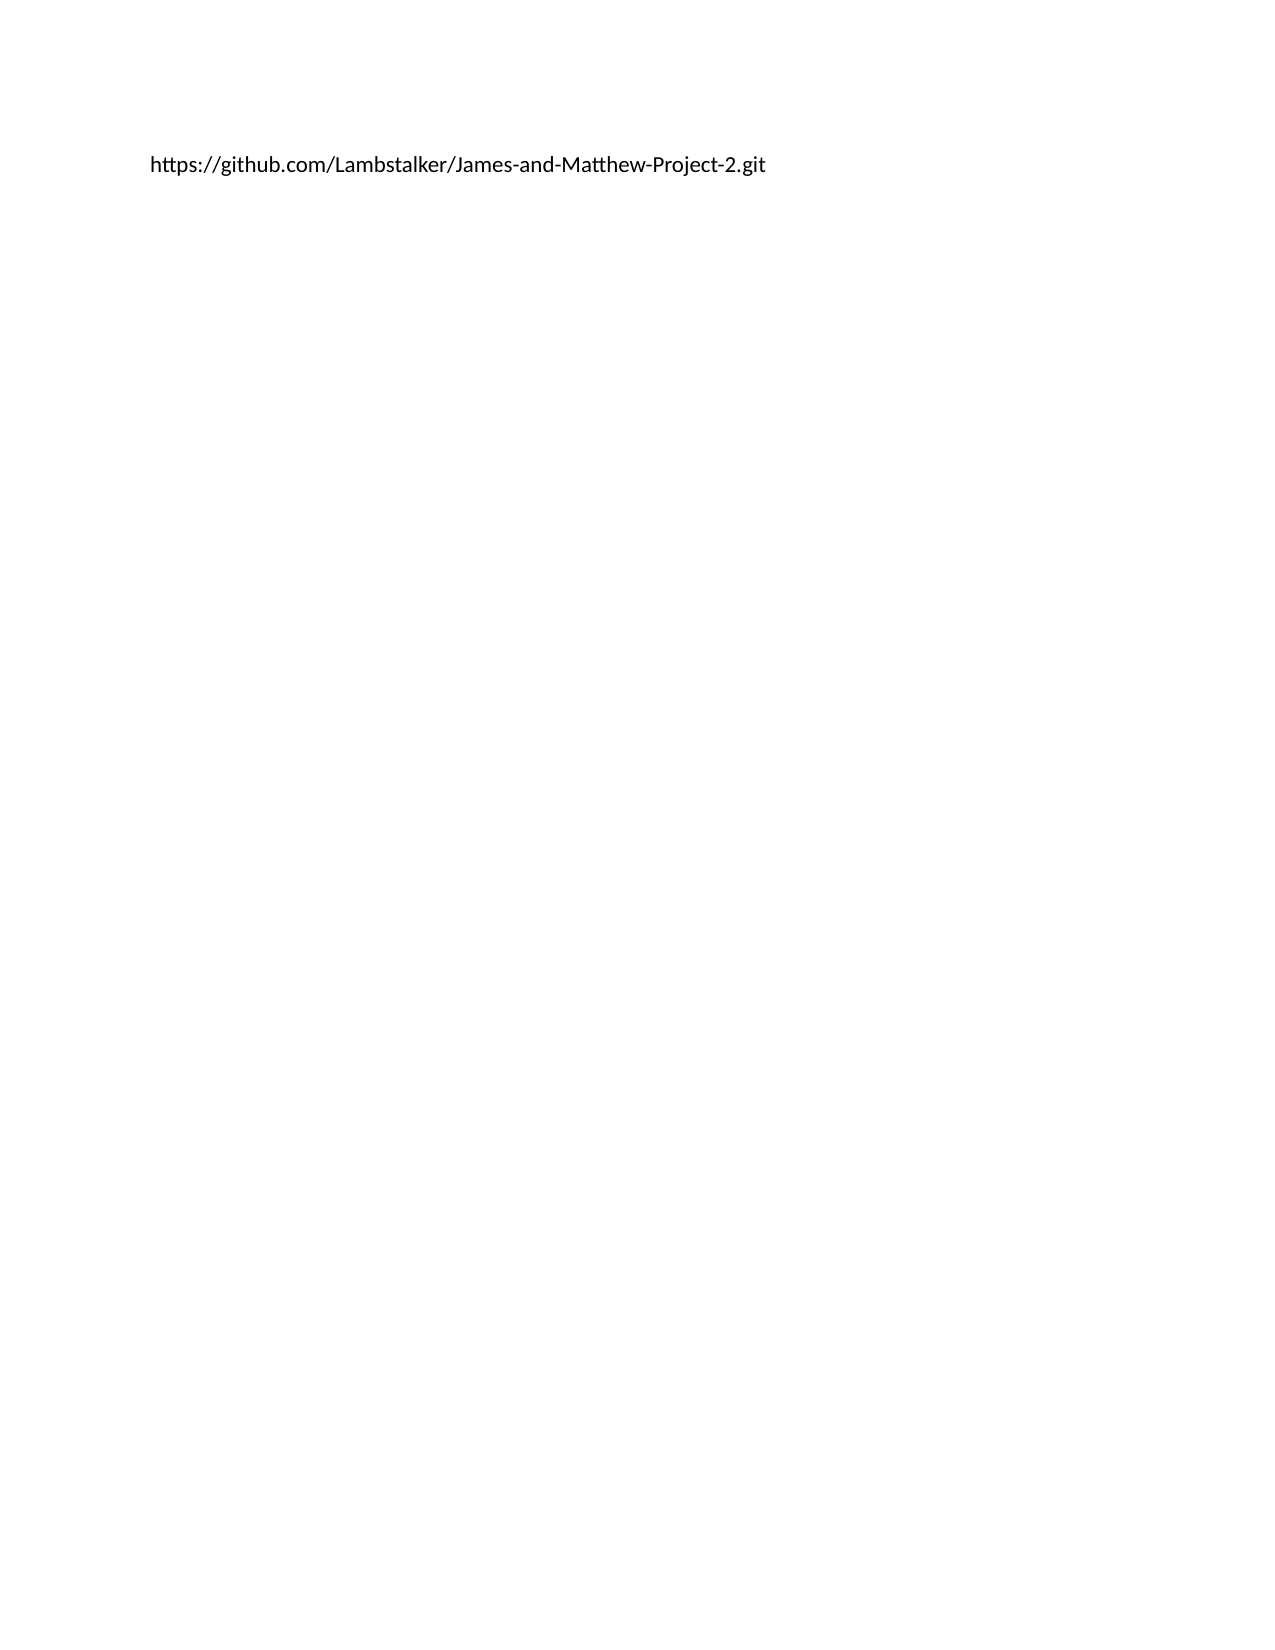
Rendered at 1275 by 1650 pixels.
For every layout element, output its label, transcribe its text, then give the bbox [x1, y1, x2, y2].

text https://github.com/Lambstalker/James-and-Matthew-Project-2.git [150, 150, 1125, 178]
